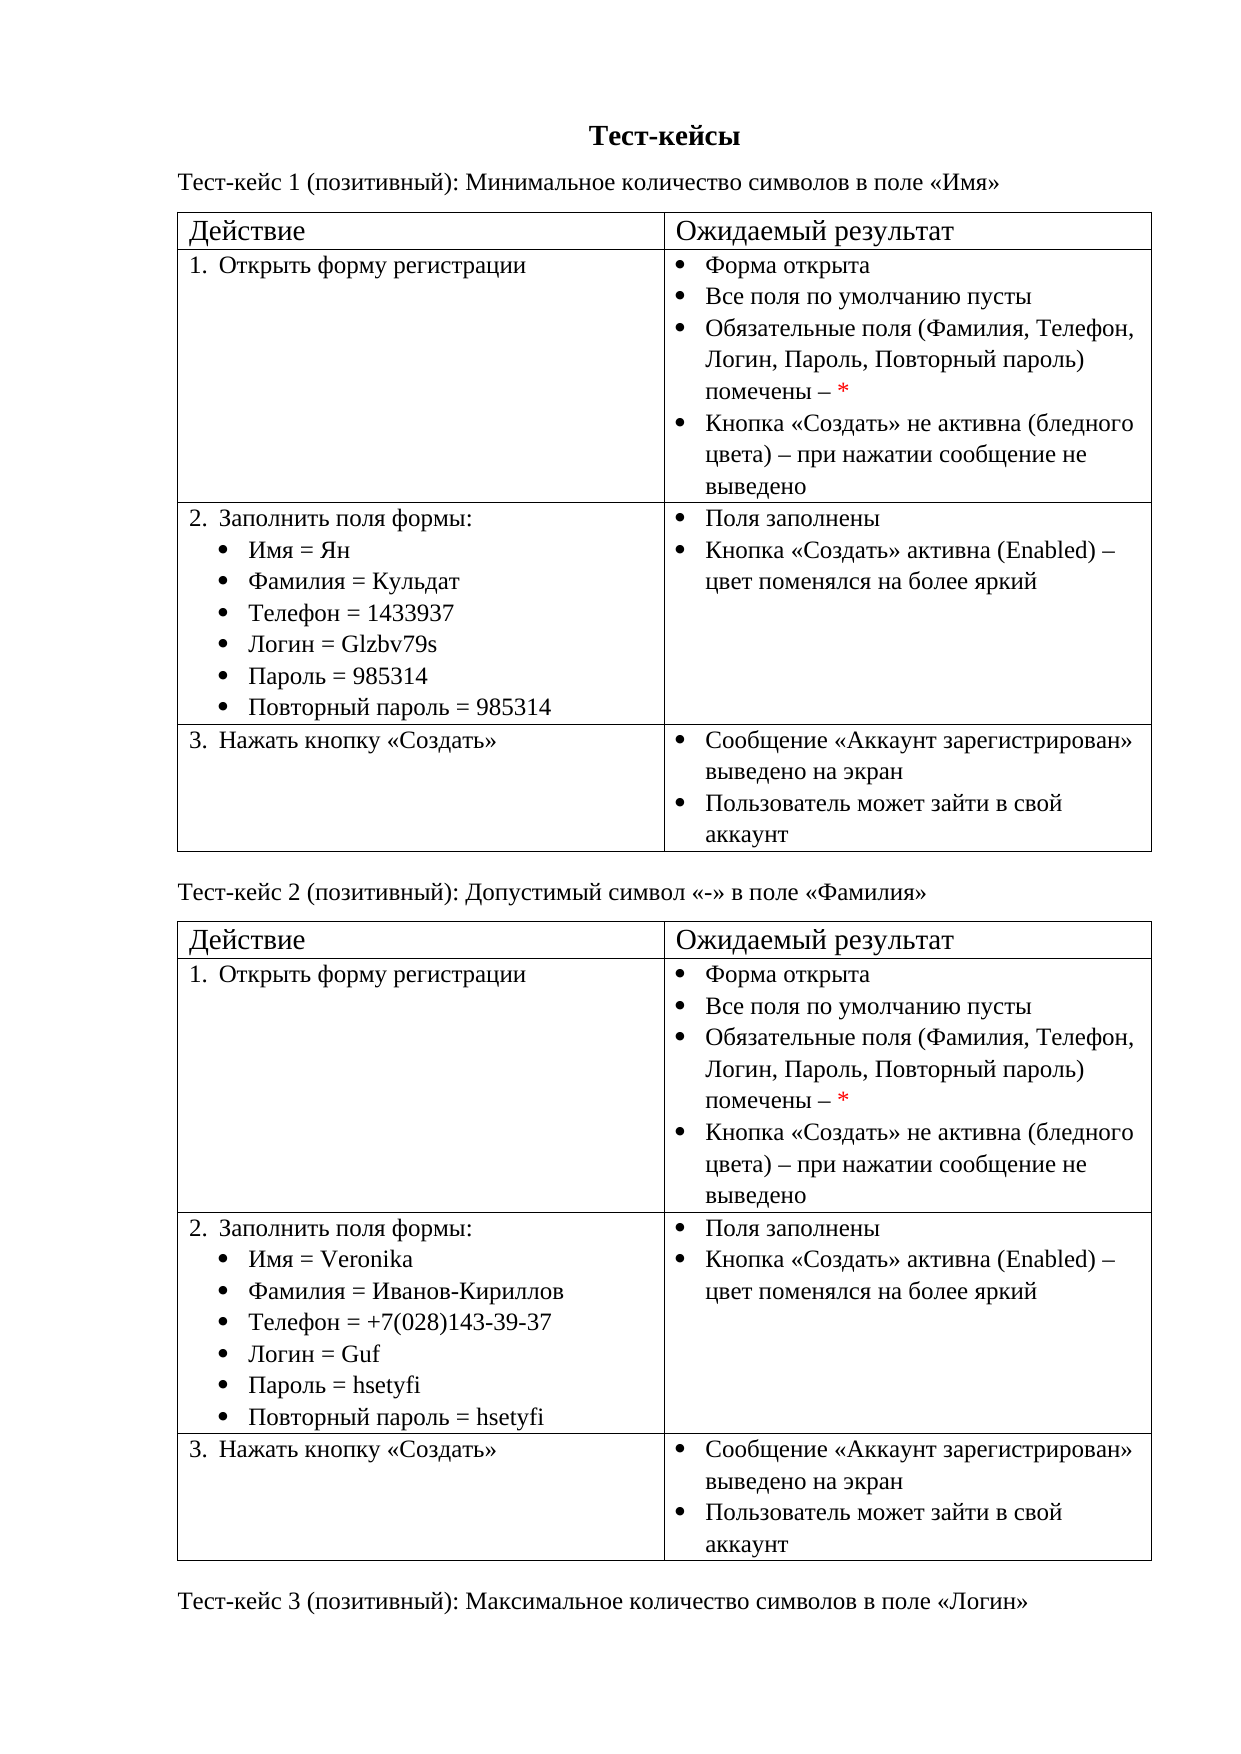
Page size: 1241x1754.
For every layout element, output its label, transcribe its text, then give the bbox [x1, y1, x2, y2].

text Тест-кейс 1 (позитивный): Минимальное количество символов в поле «Имя» [177, 167, 1152, 196]
text Тест-кейс 3 (позитивный): Максимальное количество символов в поле «Логин» [177, 1586, 1152, 1615]
table_cell Сообщение «Аккаунт зарегистрирован» выведено на экран Пользователь может зайти в свой аккаунт [665, 725, 1151, 851]
table_header Ожидаемый результат [665, 922, 1151, 958]
table_cell Поля заполнены Кнопка «Создать» активна (Enabled) – цвет поменялся на более яркий [665, 1213, 1151, 1433]
table_cell Заполнить поля формы: Имя = Veronika Фамилия = Иванов-Кириллов Телефон = +7(028)143-39-37 Логин = Guf Пароль = hsetyfi Повторный пароль = hsetyfi [178, 1213, 664, 1433]
table_cell Форма открыта Все поля по умолчанию пусты Обязательные поля (Фамилия, Телефон, Логин, Пароль, Повторный пароль) помечены – * Кнопка «Создать» не активна (бледного цвета) – при нажатии сообщение не выведено [665, 250, 1151, 502]
table_cell Форма открыта Все поля по умолчанию пусты Обязательные поля (Фамилия, Телефон, Логин, Пароль, Повторный пароль) помечены – * Кнопка «Создать» не активна (бледного цвета) – при нажатии сообщение не выведено [665, 959, 1151, 1212]
text Тест-кейсы [177, 118, 1152, 152]
table_cell Заполнить поля формы: Имя = Ян Фамилия = Кульдат Телефон = 1433937 Логин = Glzbv79s Пароль = 985314 Повторный пароль = 985314 [178, 503, 664, 724]
table_cell Открыть форму регистрации [178, 250, 664, 502]
table_cell Сообщение «Аккаунт зарегистрирован» выведено на экран Пользователь может зайти в свой аккаунт [665, 1434, 1151, 1560]
table_header Ожидаемый результат [665, 213, 1151, 249]
table_header Действие [178, 922, 664, 958]
table_header Действие [178, 213, 664, 249]
text Тест-кейс 2 (позитивный): Допустимый символ «-» в поле «Фамилия» [177, 877, 1152, 906]
table_cell Открыть форму регистрации [178, 959, 664, 1212]
table_cell Нажать кнопку «Создать» [178, 1434, 664, 1560]
table_cell Нажать кнопку «Создать» [178, 725, 664, 851]
table_cell Поля заполнены Кнопка «Создать» активна (Enabled) – цвет поменялся на более яркий [665, 503, 1151, 724]
